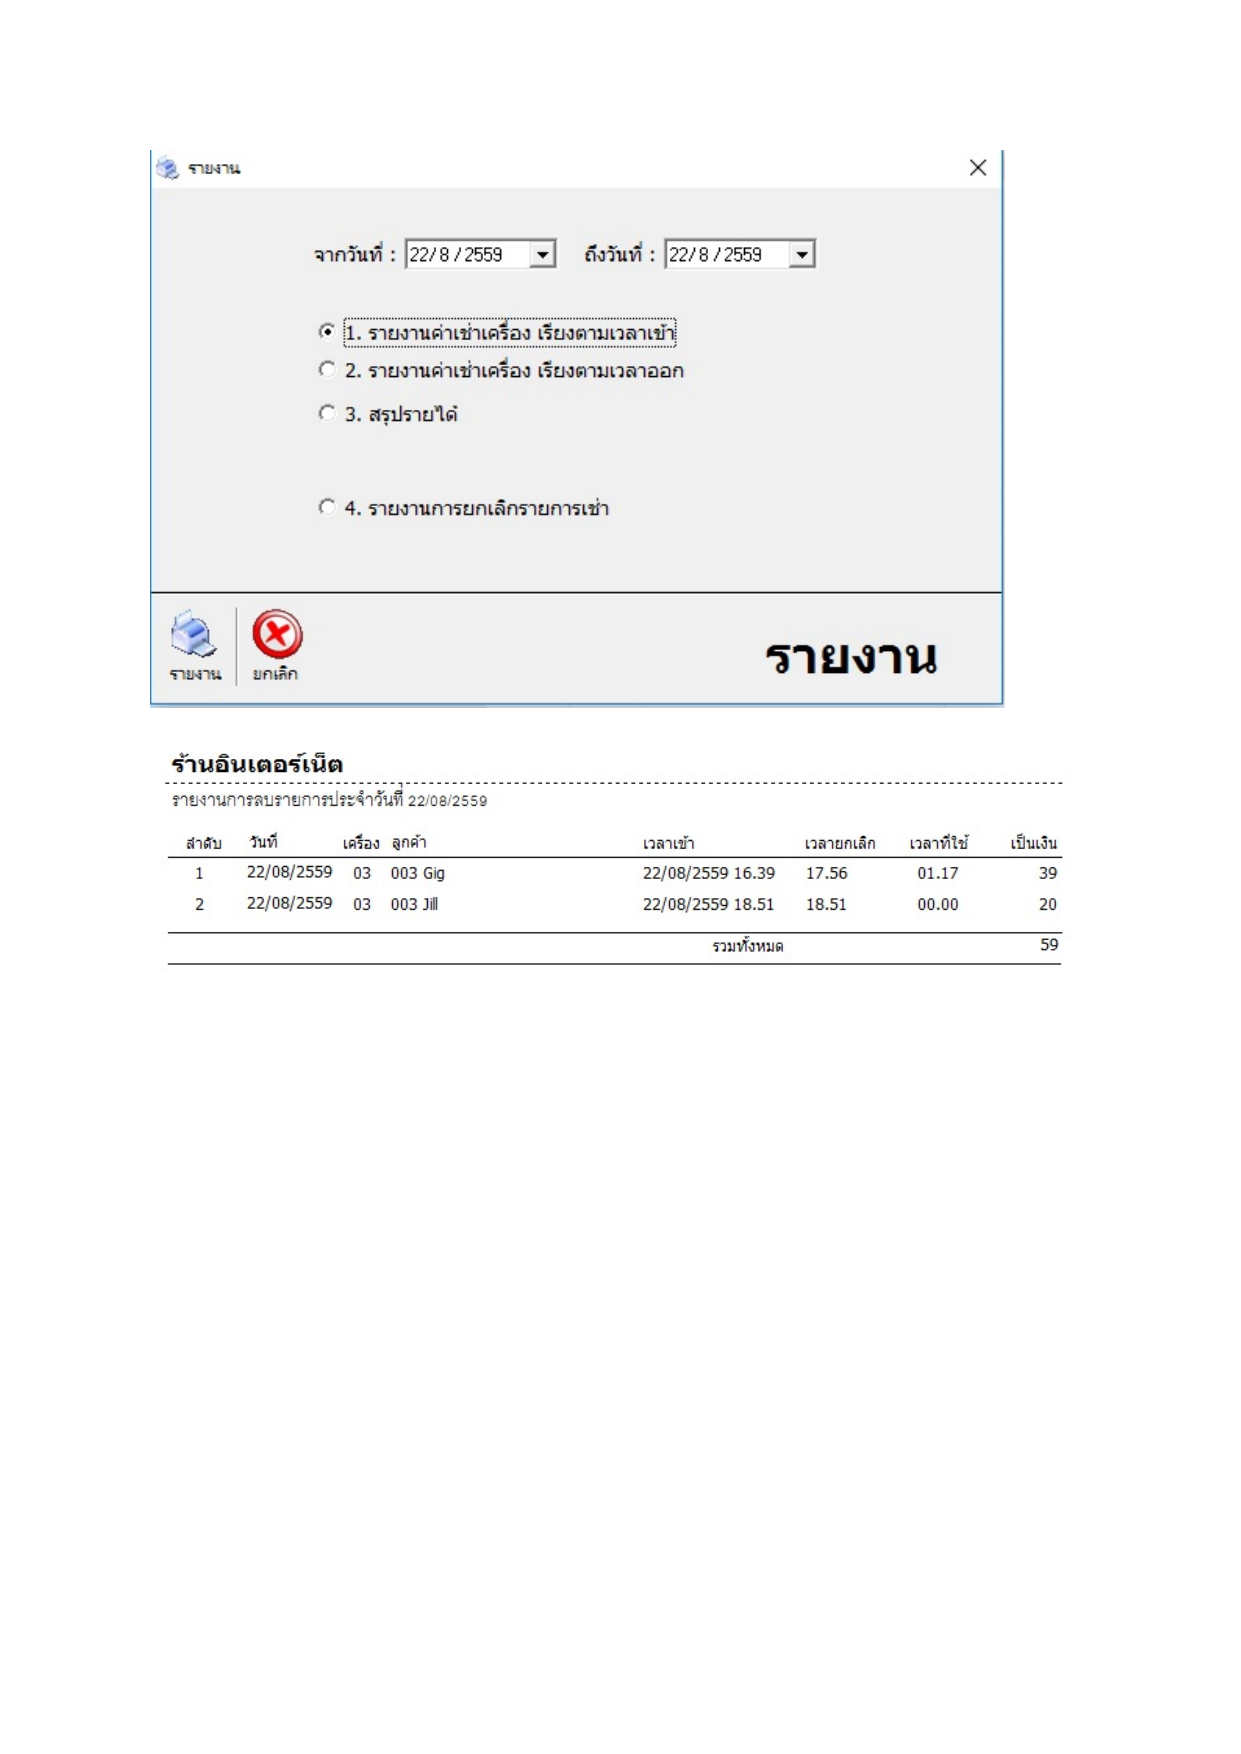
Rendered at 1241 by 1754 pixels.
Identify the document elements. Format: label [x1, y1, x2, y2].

picture [150, 732, 1091, 1009]
picture [150, 150, 1005, 708]
